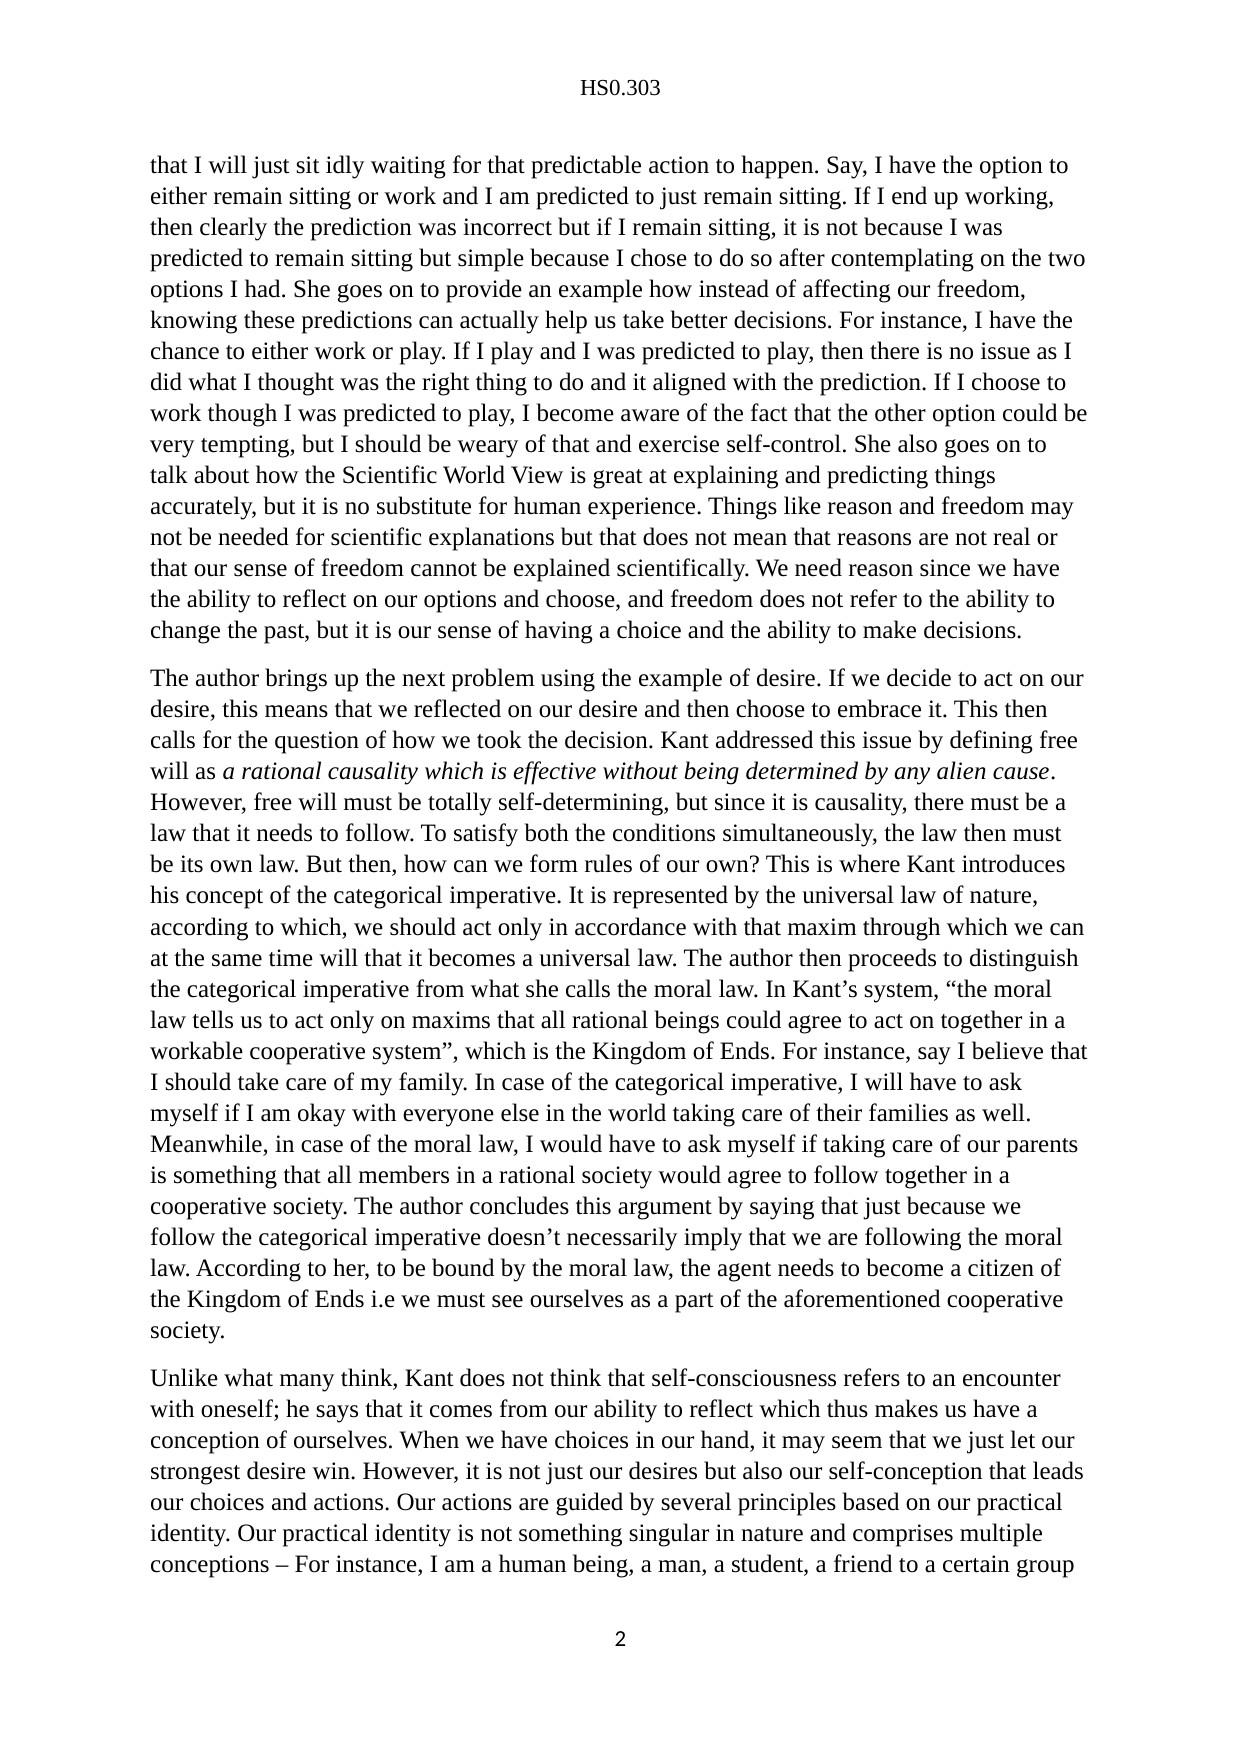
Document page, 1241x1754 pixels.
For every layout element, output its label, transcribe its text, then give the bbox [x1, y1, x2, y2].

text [150, 1363, 1090, 1578]
text The author brings up the next problem using the example of desire. If we decide to act on our desire, this means that we reflected on our desire and then choose to embrace it. This then calls for the question of how we took the decision. Kant addressed this issue by defining free will as a rational causality which is effective without being determined by any alien cause. However, free will must be totally self-determining, but since it is causality, there must be a law that it needs to follow. To satisfy both the conditions simultaneously, the law then must be its own law. But then, how can we form rules of our own? This is where Kant introduces his concept of the categorical imperative. It is represented by the universal law of nature, according to which, we should act only in accordance with that maxim through which we can at the same time will that it becomes a universal law. The author then proceeds to distinguish the categorical imperative from what she calls the moral law. In Kant’s system, “the moral law tells us to act only on maxims that all rational beings could agree to act on together in a workable cooperative system”, which is the Kingdom of Ends. For instance, say I believe that I should take care of my family. In case of the categorical imperative, I will have to ask myself if I am okay with everyone else in the world taking care of their families as well. Meanwhile, in case of the moral law, I would have to ask myself if taking care of our parents is something that all members in a rational society would agree to follow together in a cooperative society. The author concludes this argument by saying that just because we follow the categorical imperative doesn’t necessarily imply that we are following the moral law. According to her, to be bound by the moral law, the agent needs to become a citizen of the Kingdom of Ends i.e we must see ourselves as a part of the aforementioned cooperative society. [150, 663, 1090, 1344]
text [150, 150, 1090, 644]
